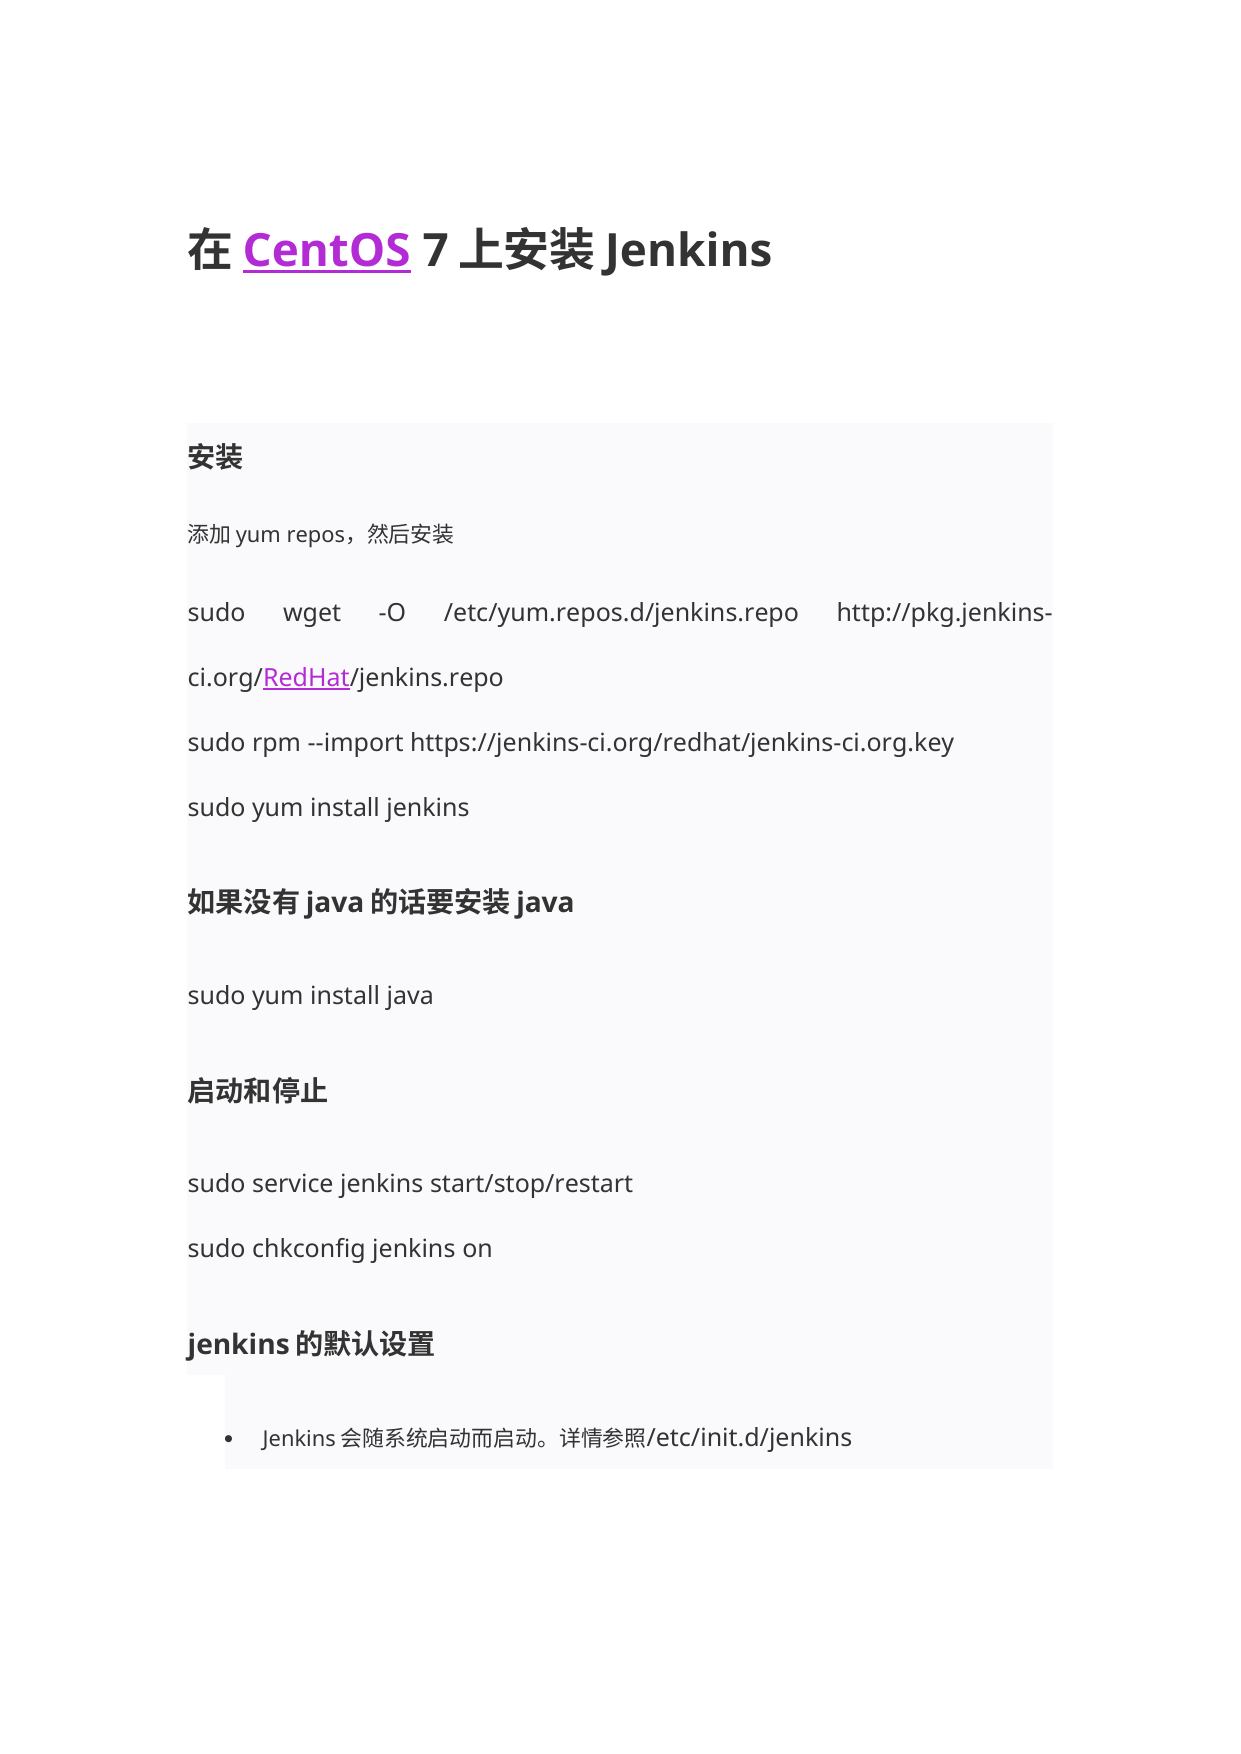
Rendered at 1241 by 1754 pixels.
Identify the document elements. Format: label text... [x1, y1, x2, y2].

text sudo yum install jenkins [187, 774, 1053, 839]
text sudo service jenkins start/stop/restart [187, 1151, 1053, 1216]
text sudo yum install java [187, 962, 1053, 1027]
subtitle 安装 [187, 423, 1053, 488]
list Jenkins会随系统启动而启动。详情参照/etc/init.d/jenkins [225, 1404, 1053, 1469]
subtitle 如果没有java的话要安装java [187, 868, 1053, 933]
text sudo chkconfig jenkins on [187, 1216, 1053, 1281]
subtitle 启动和停止 [187, 1056, 1053, 1121]
text sudo wget -O /etc/yum.repos.d/jenkins.repo http://pkg.jenkins-ci.org/RedHat/jenkins.repo [187, 579, 1053, 709]
subtitle jenkins的默认设置 [187, 1310, 1053, 1375]
text 添加yum repos，然后安装 [187, 517, 1053, 550]
subtitle 在CentOS 7上安装Jenkins [187, 197, 1053, 295]
text sudo rpm --import https://jenkins-ci.org/redhat/jenkins-ci.org.key [187, 709, 1053, 774]
